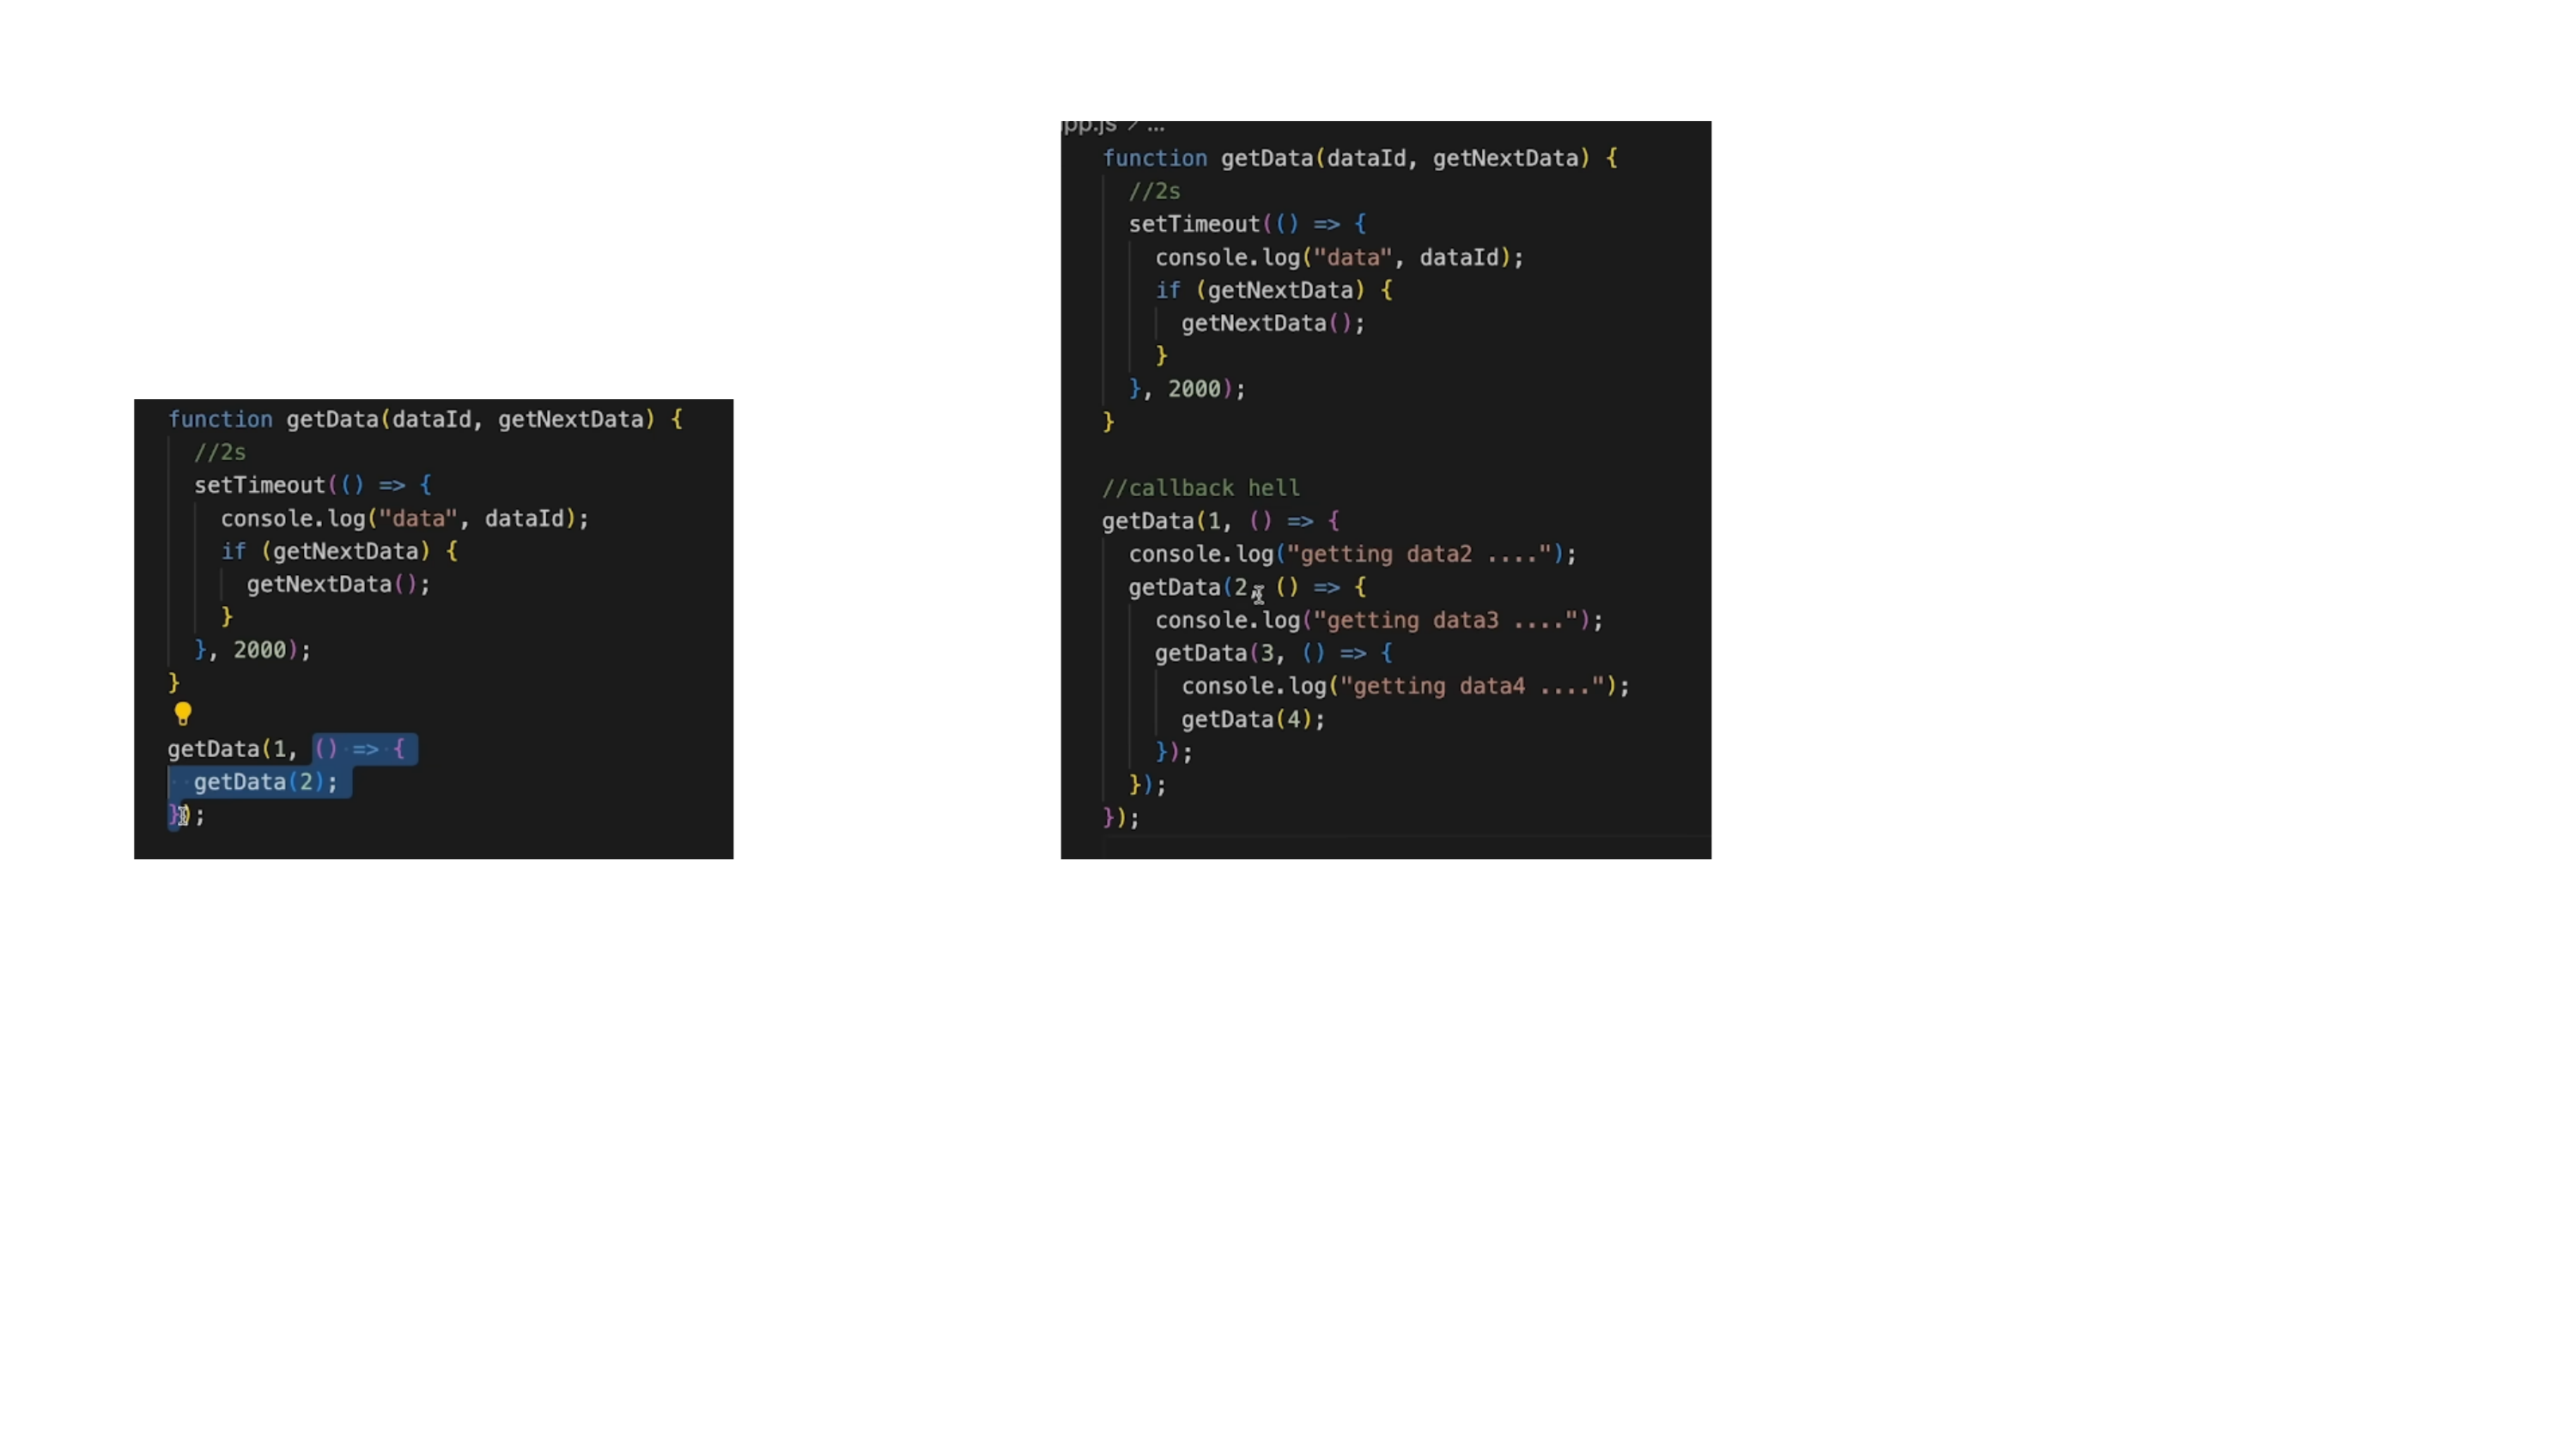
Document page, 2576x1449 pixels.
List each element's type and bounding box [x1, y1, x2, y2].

picture [1060, 121, 1712, 859]
picture [134, 399, 734, 859]
